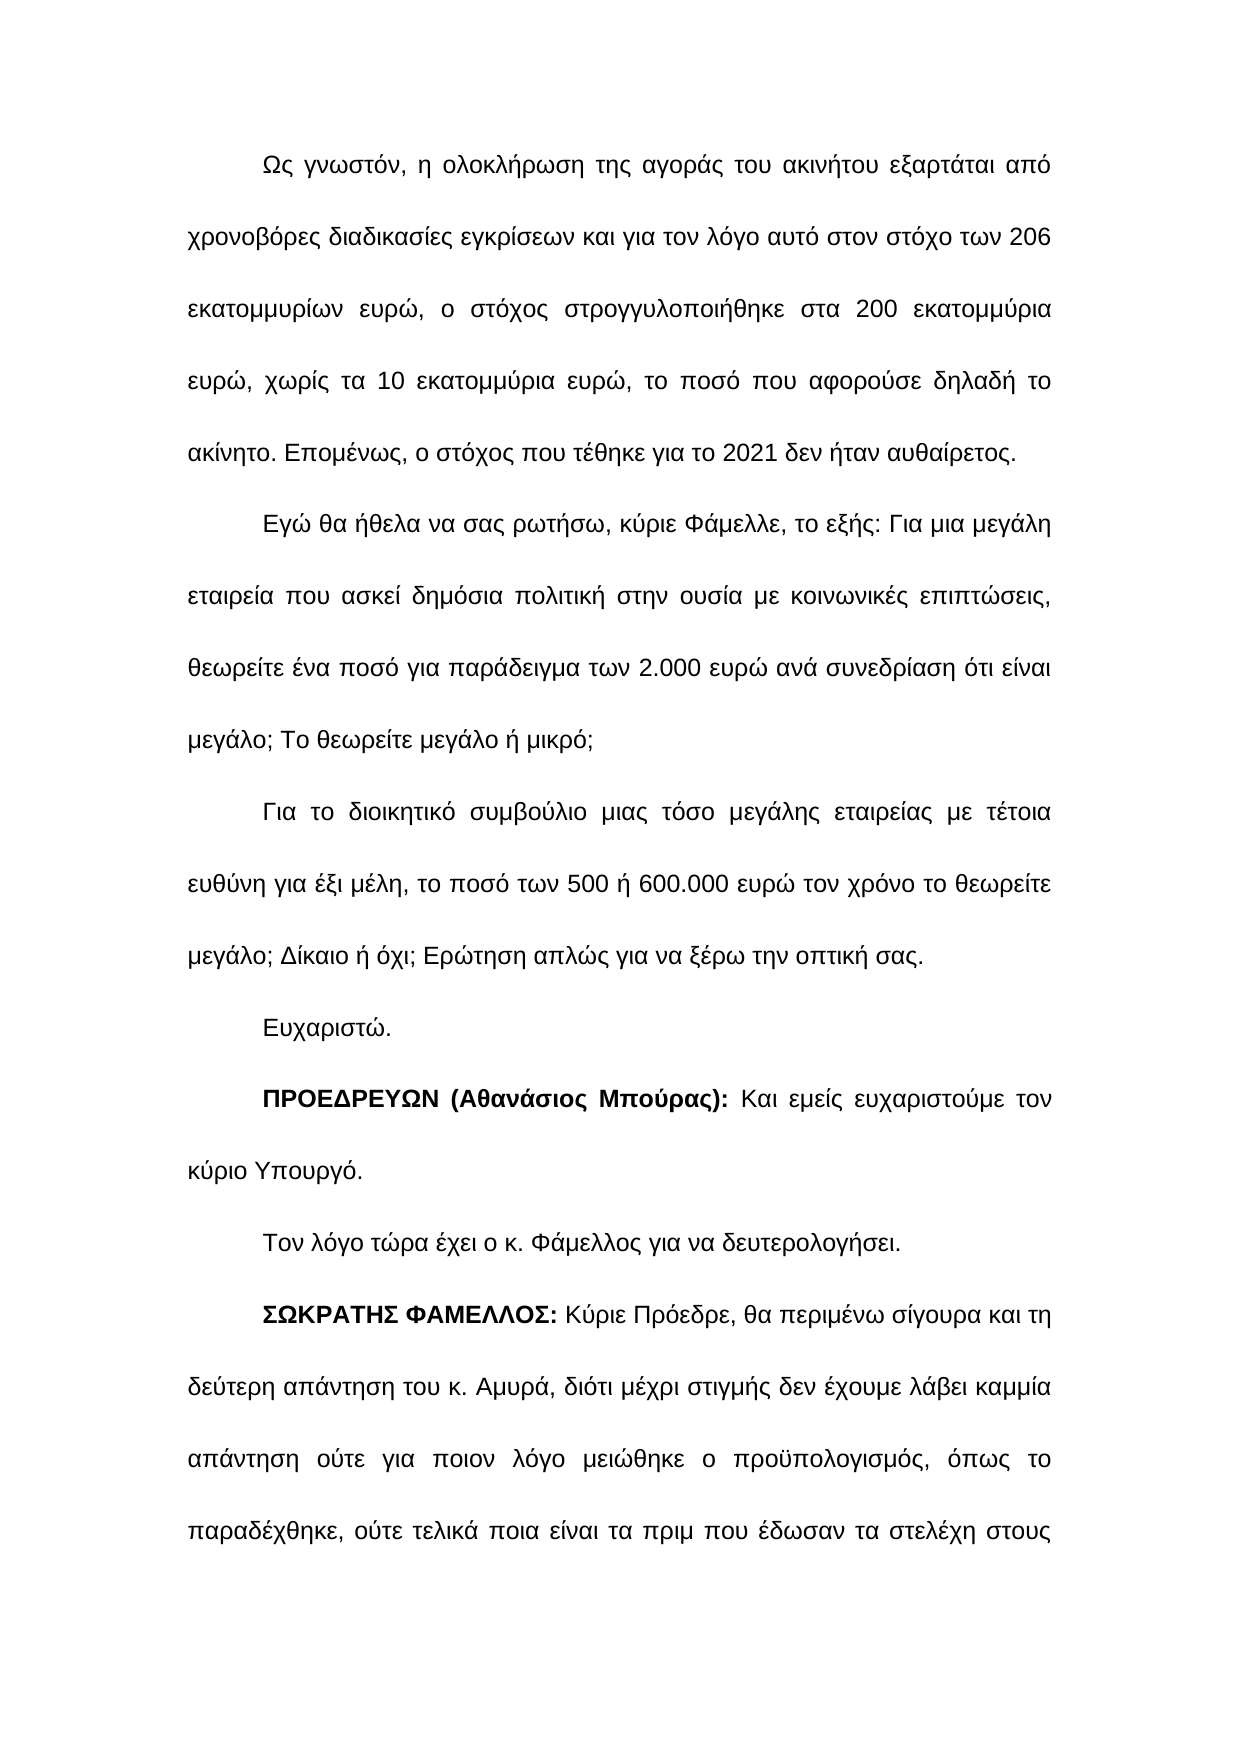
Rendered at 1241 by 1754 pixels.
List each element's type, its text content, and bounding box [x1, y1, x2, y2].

text Εγώ θα ήθελα να σας ρωτήσω, κύριε Φάμελλε, το εξής: Για μια μεγάλη εταιρεία που ασκεί δημόσια πολιτική στην ουσία με κοινωνικές επιπτώσεις, θεωρείτε ένα ποσό για παράδειγμα των 2.000 ευρώ ανά συνεδρίαση ότι είναι μεγάλο; Το θεωρείτε μεγάλο ή μικρό; [187, 509, 1053, 754]
text ΠΡΟΕΔΡΕΥΩΝ (Αθανάσιος Μπούρας): Και εμείς ευχαριστούμε τον κύριο Υπουργό. [187, 1084, 1053, 1185]
text Ευχαριστώ. [187, 1012, 1053, 1041]
text Ως γνωστόν, η ολοκλήρωση της αγοράς του ακινήτου εξαρτάται από χρονοβόρες διαδικασίες εγκρίσεων και για τον λόγο αυτό στον στόχο των 206 εκατομμυρίων ευρώ, ο στόχος στρογγυλοποιήθηκε στα 200 εκατομμύρια ευρώ, χωρίς τα 10 εκατομμύρια ευρώ, το ποσό που αφορούσε δηλαδή το ακίνητο. Επομένως, ο στόχος που τέθηκε για το 2021 δεν ήταν αυθαίρετος. [187, 150, 1053, 466]
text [187, 1300, 1053, 1544]
text Τον λόγο τώρα έχει ο κ. Φάμελλος για να δευτερολογήσει. [187, 1228, 1053, 1257]
text Για το διοικητικό συμβούλιο μιας τόσο μεγάλης εταιρείας με τέτοια ευθύνη για έξι μέλη, το ποσό των 500 ή 600.000 ευρώ τον χρόνο το θεωρείτε μεγάλο; Δίκαιο ή όχι; Ερώτηση απλώς για να ξέρω την οπτική σας. [187, 797, 1053, 969]
